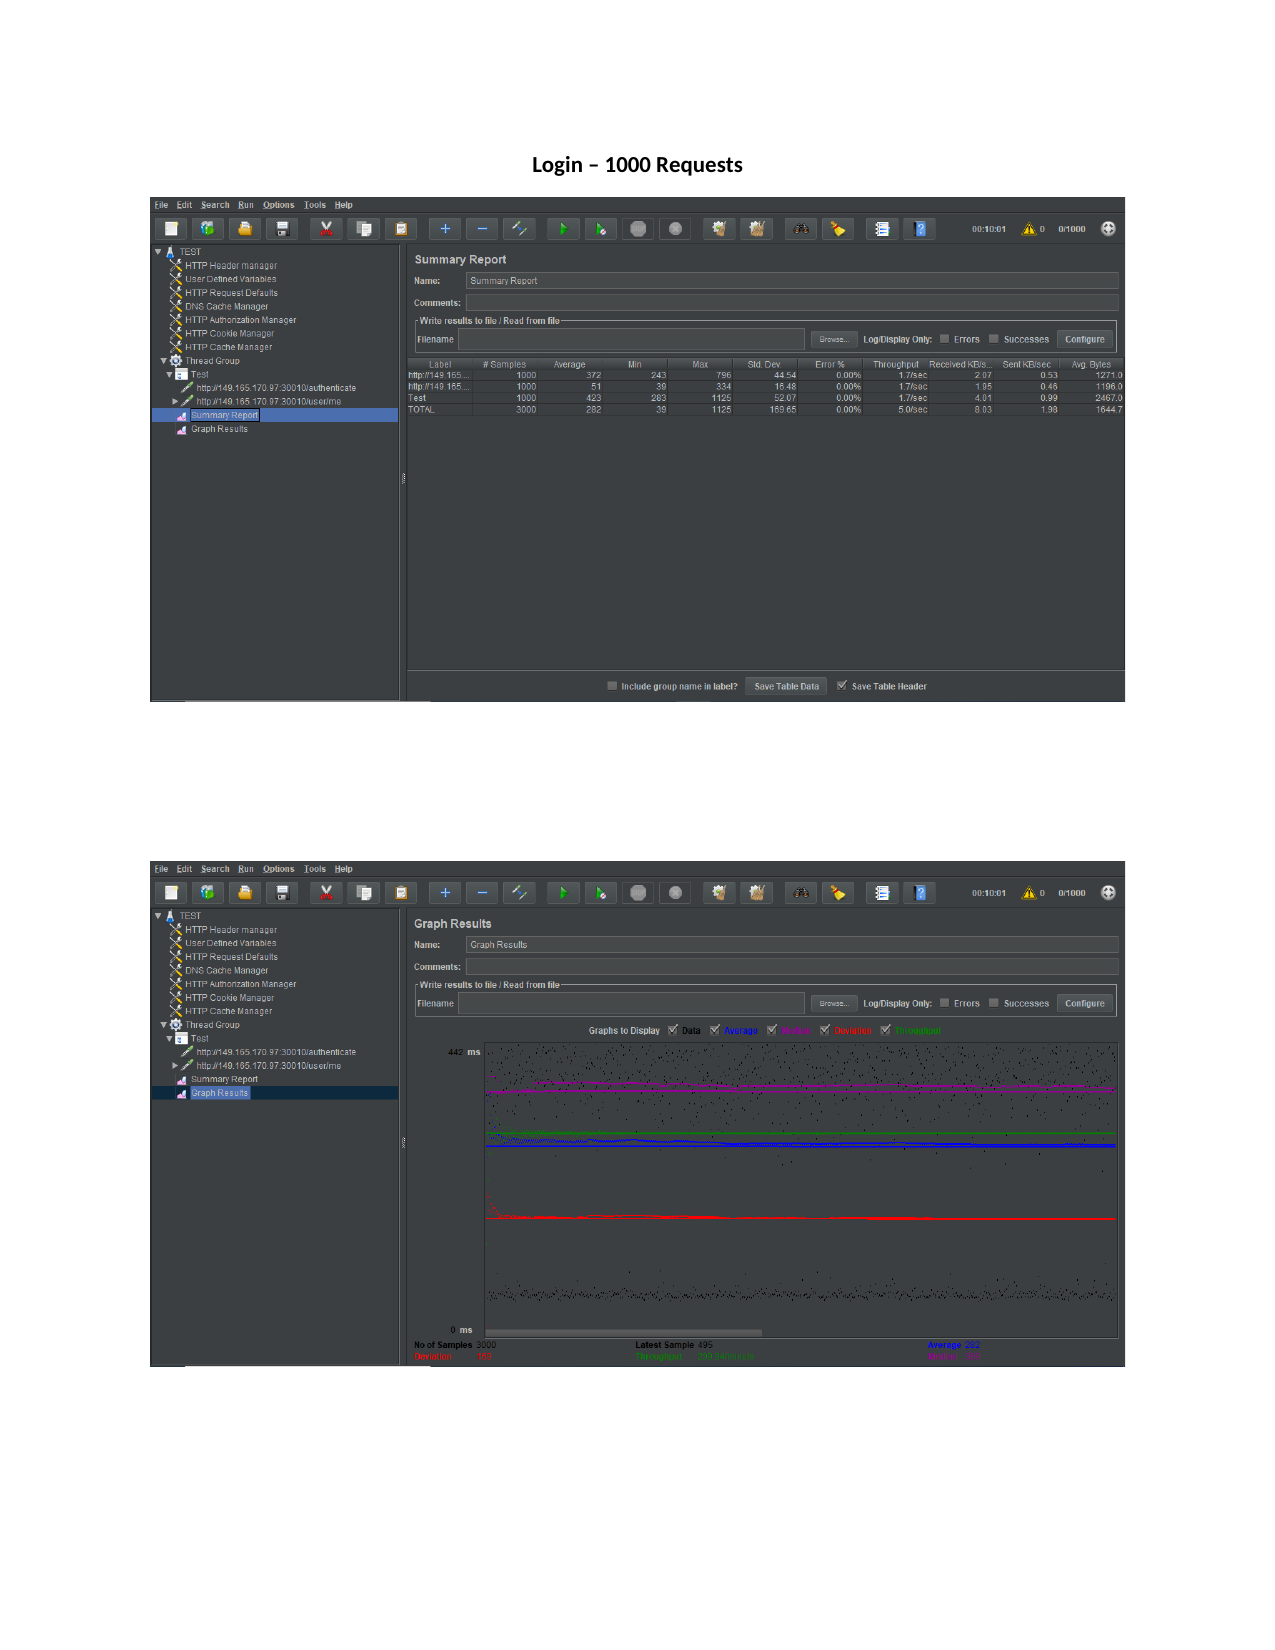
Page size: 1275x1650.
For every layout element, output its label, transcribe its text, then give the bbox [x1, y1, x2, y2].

text Login – 1000 Requests [150, 150, 1125, 178]
picture [150, 861, 1125, 1367]
picture [150, 196, 1125, 702]
